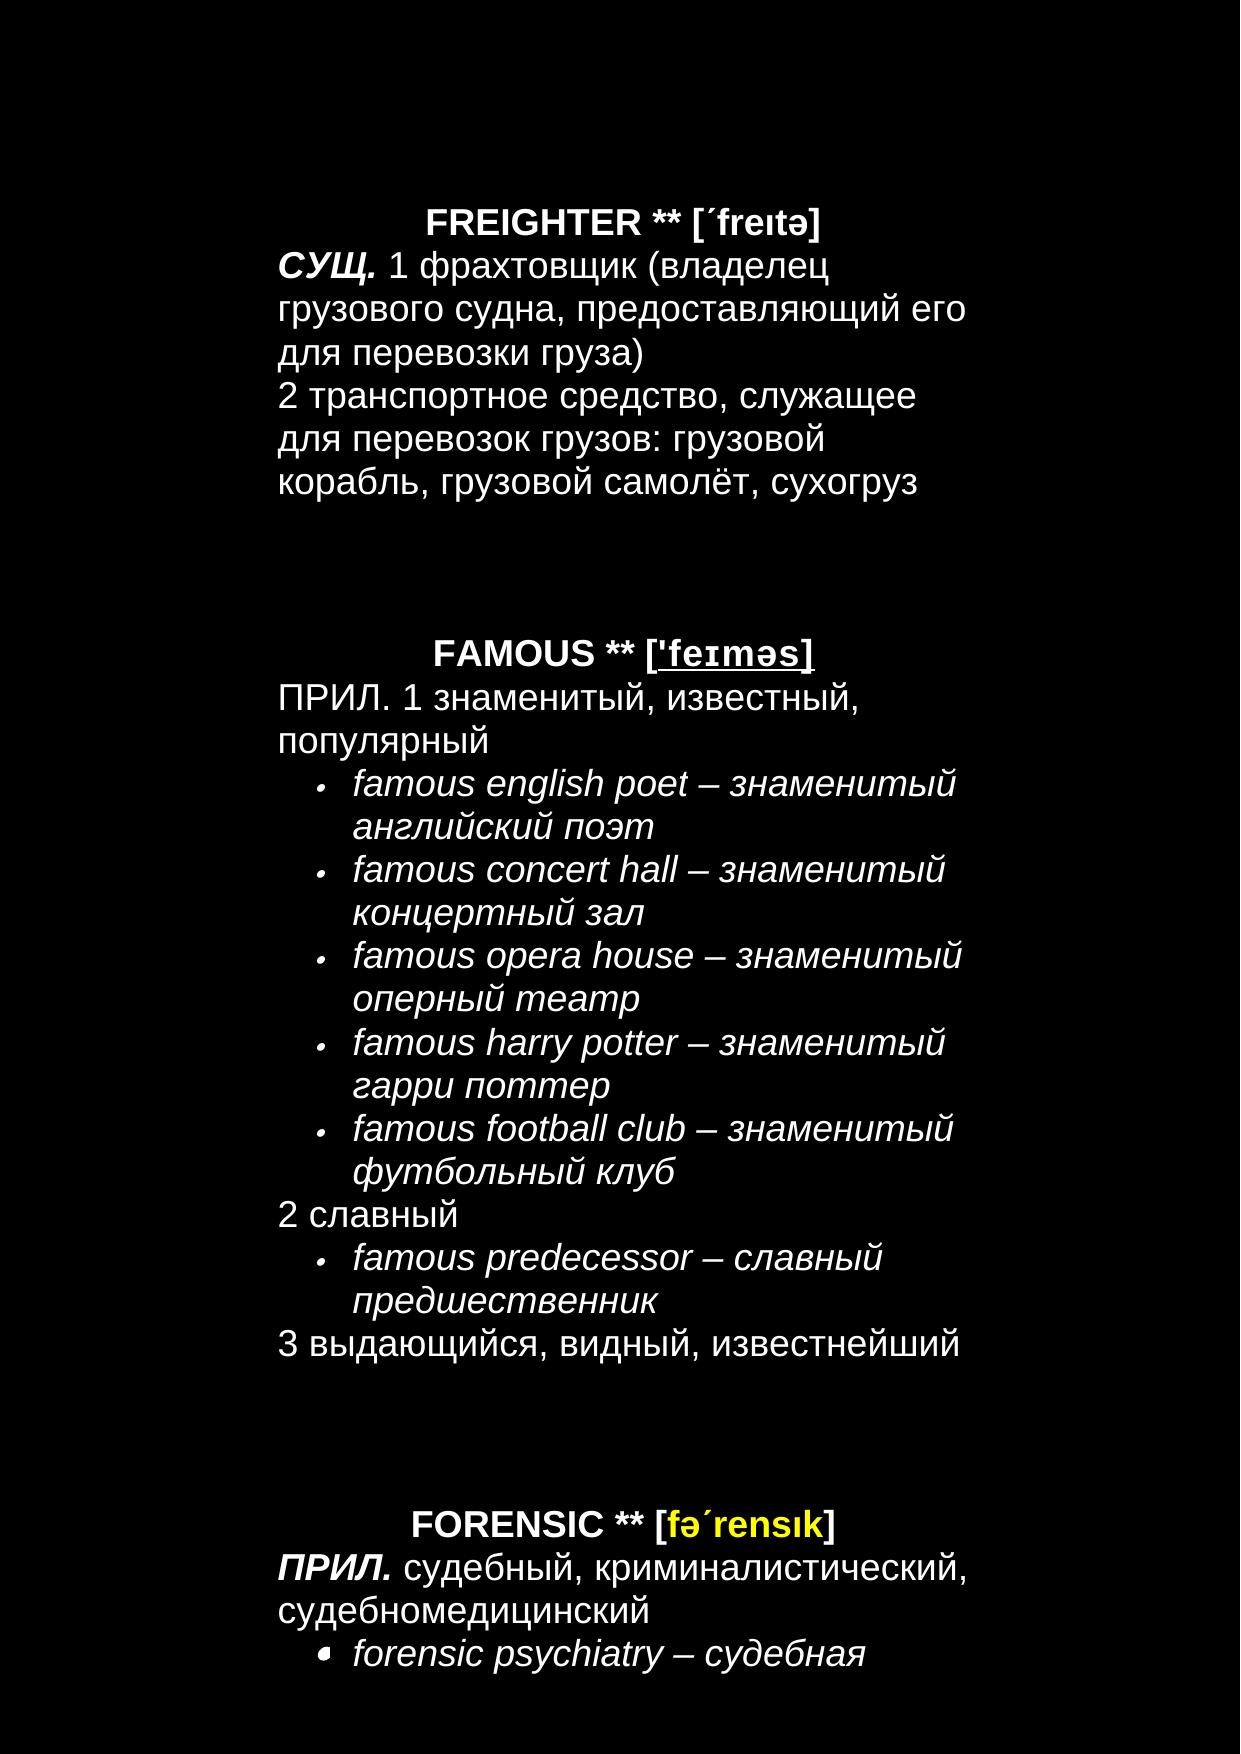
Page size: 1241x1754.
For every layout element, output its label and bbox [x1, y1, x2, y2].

table_header [270, 62, 976, 1684]
